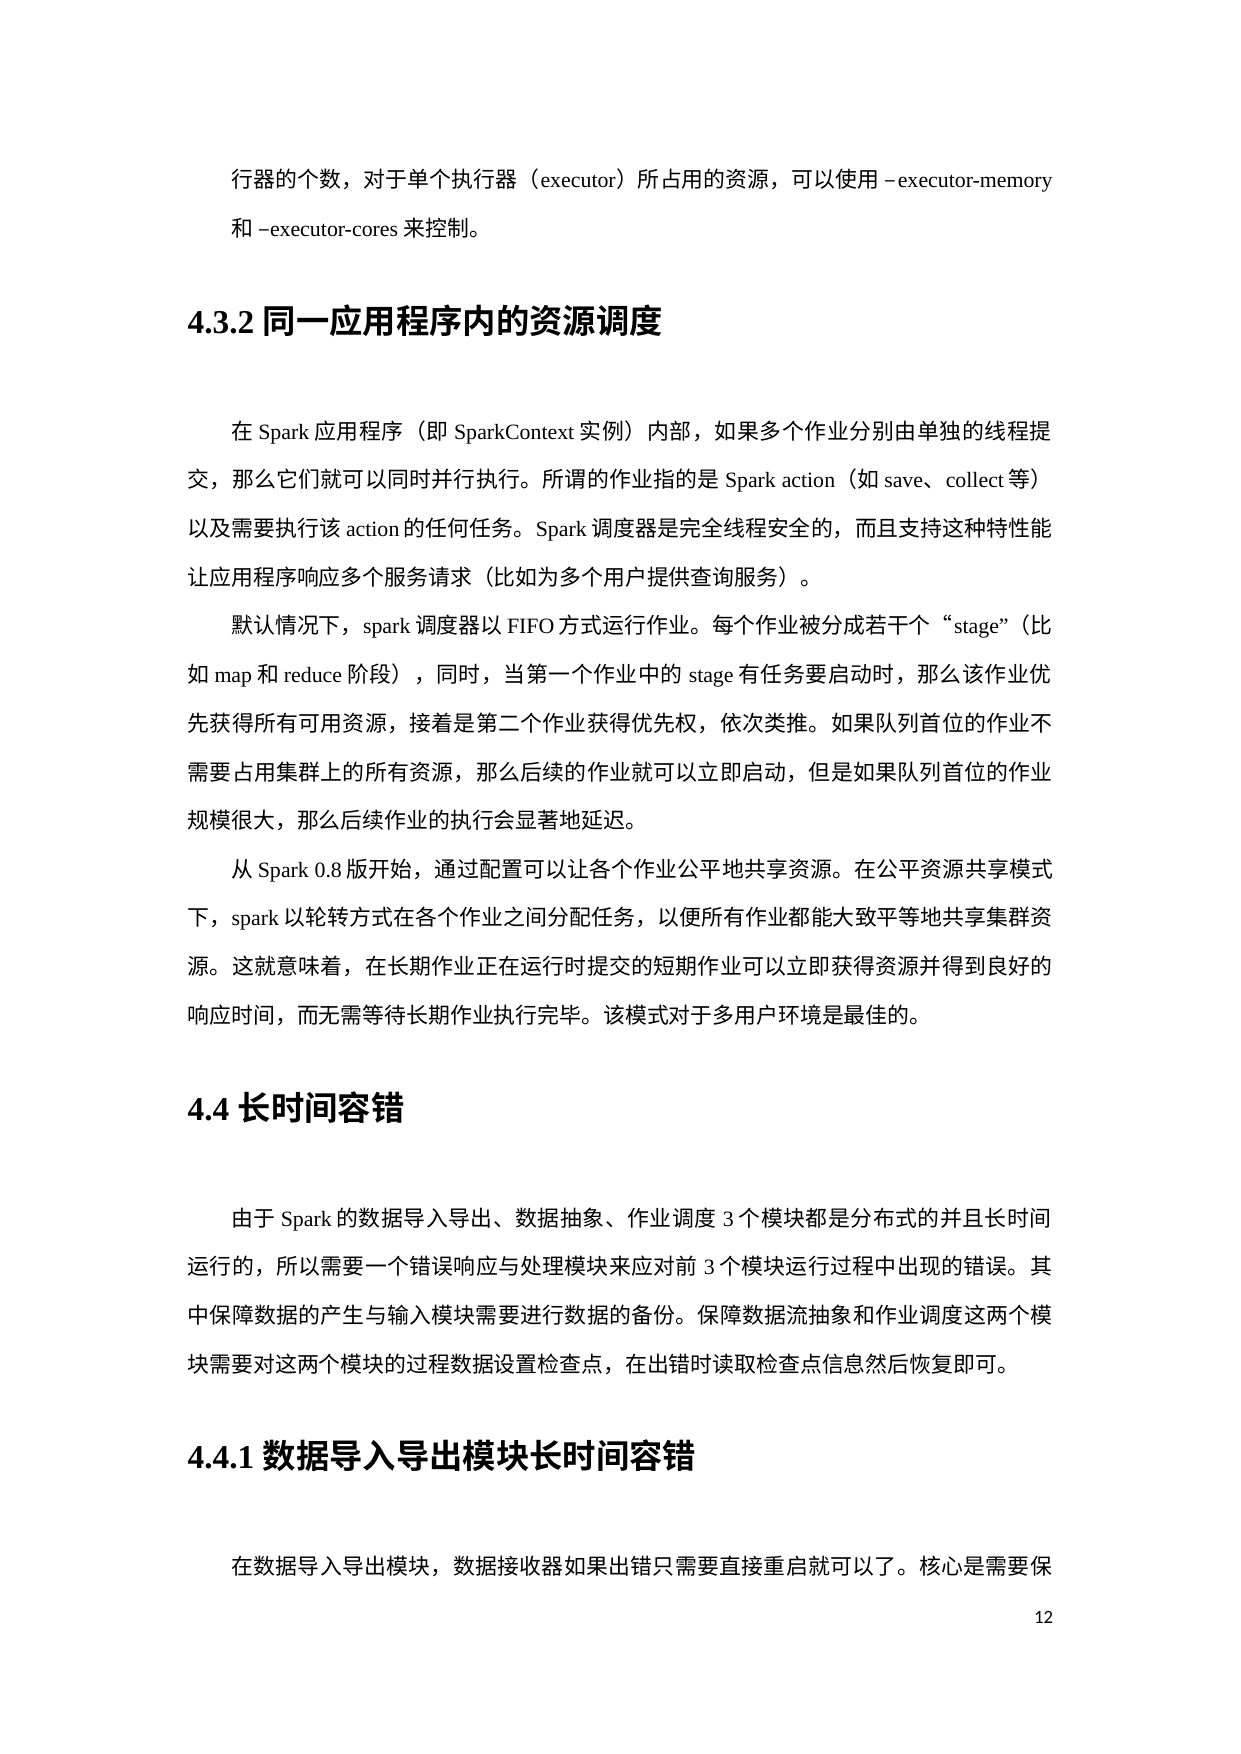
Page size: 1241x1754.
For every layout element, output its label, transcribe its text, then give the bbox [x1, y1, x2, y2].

text 在Spark应用程序（即SparkContext实例）内部，如果多个作业分别由单独的线程提交，那么它们就可以同时并行执行。所谓的作业指的是Spark action（如save、collect等）以及需要执行该action的任何任务。Spark调度器是完全线程安全的，而且支持这种特性能让应用程序响应多个服务请求（比如为多个用户提供查询服务）。 [187, 413, 1053, 592]
subtitle 4.4 长时间容错 [187, 1073, 1053, 1138]
subtitle 4.4.1 数据导入导出模块长时间容错 [187, 1422, 1053, 1487]
text 默认情况下，spark调度器以FIFO方式运行作业。每个作业被分成若干个“stage”（比如map和reduce阶段），同时，当第一个作业中的stage有任务要启动时，那么该作业优先获得所有可用资源，接着是第二个作业获得优先权，依次类推。如果队列首位的作业不需要占用集群上的所有资源，那么后续的作业就可以立即启动，但是如果队列首位的作业规模很大，那么后续作业的执行会显著地延迟。 [187, 608, 1053, 835]
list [187, 162, 1053, 243]
text 从Spark 0.8版开始，通过配置可以让各个作业公平地共享资源。在公平资源共享模式下，spark以轮转方式在各个作业之间分配任务，以便所有作业都能大致平等地共享集群资源。这就意味着，在长期作业正在运行时提交的短期作业可以立即获得资源并得到良好的响应时间，而无需等待长期作业执行完毕。该模式对于多用户环境是最佳的。 [187, 851, 1053, 1030]
text 由于Spark的数据导入导出、数据抽象、作业调度3个模块都是分布式的并且长时间运行的，所以需要一个错误响应与处理模块来应对前3个模块运行过程中出现的错误。其中保障数据的产生与输入模块需要进行数据的备份。保障数据流抽象和作业调度这两个模块需要对这两个模块的过程数据设置检查点，在出错时读取检查点信息然后恢复即可。 [187, 1200, 1053, 1379]
subtitle 4.3.2 同一应用程序内的资源调度 [187, 286, 1053, 351]
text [187, 1549, 1053, 1581]
